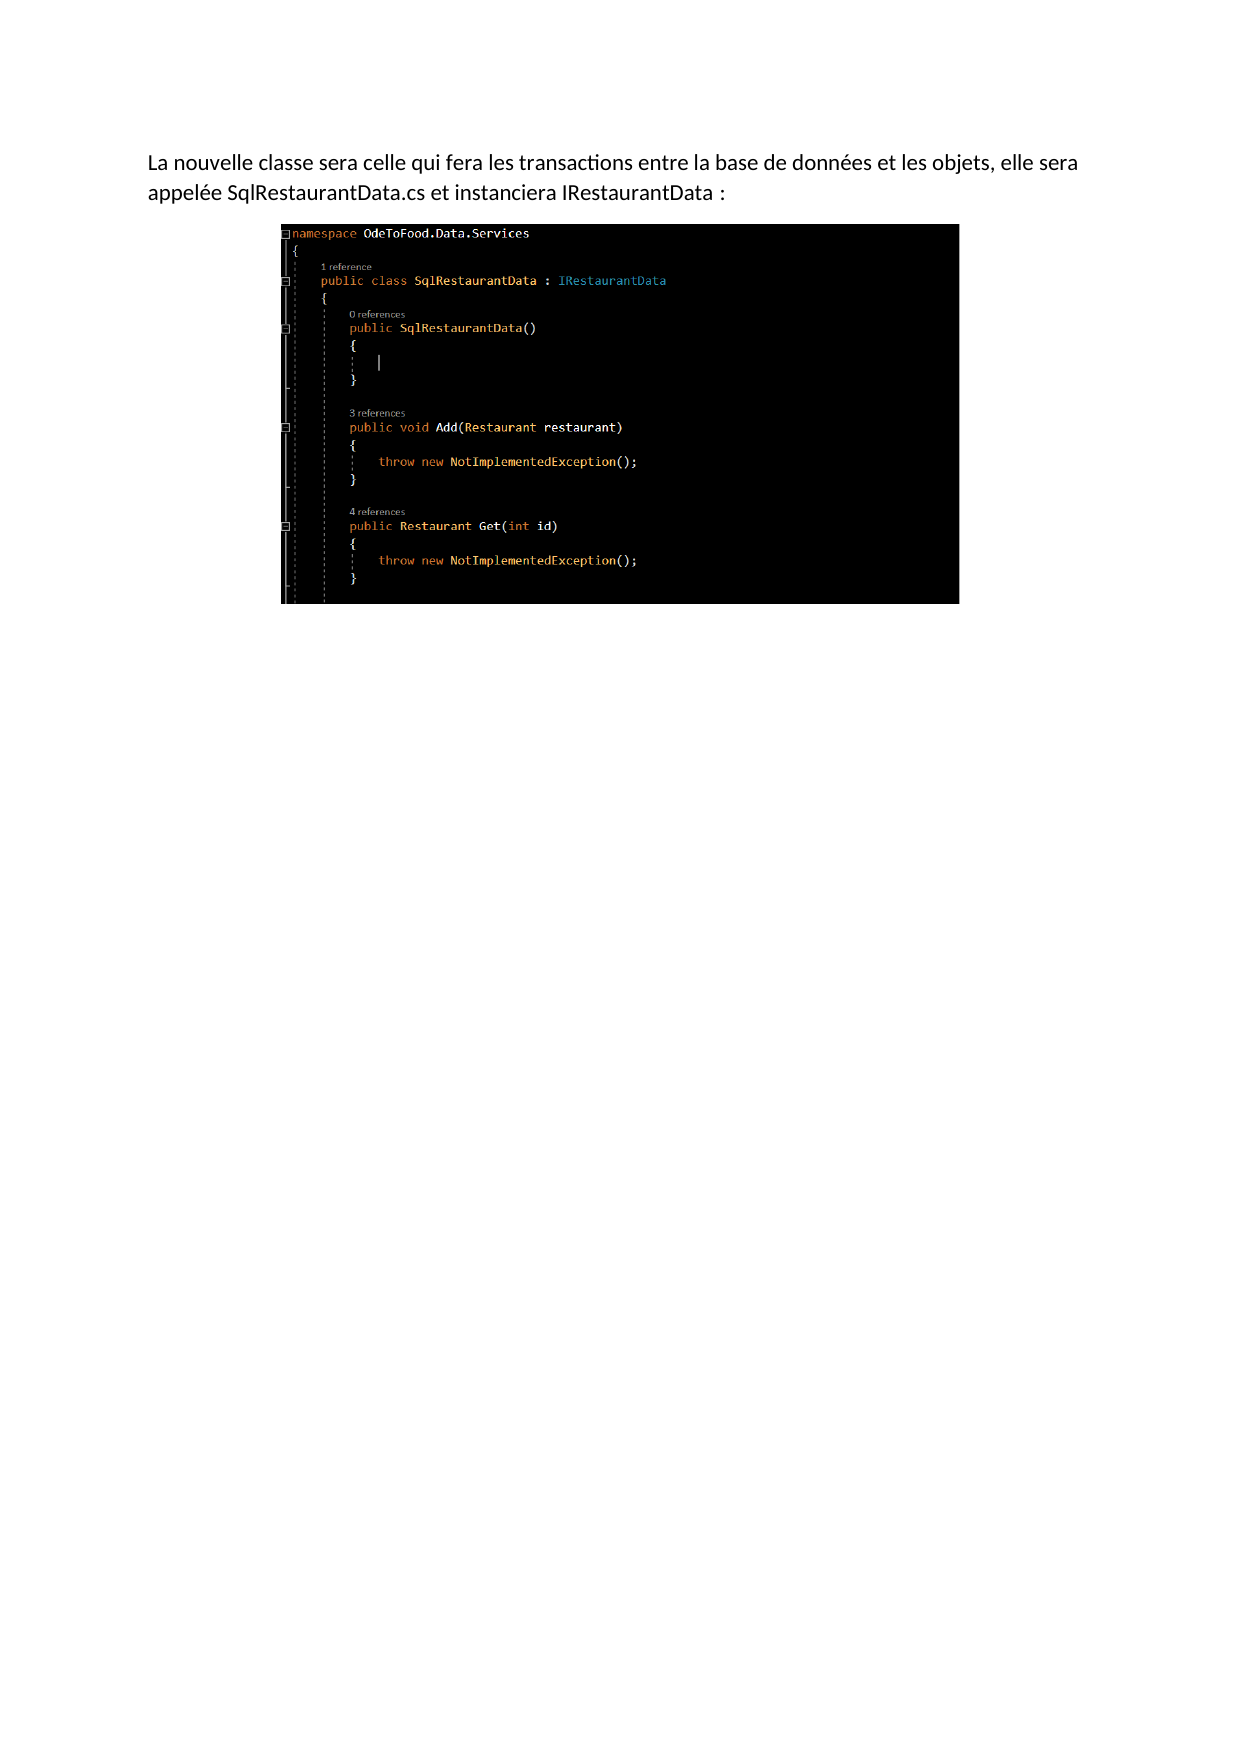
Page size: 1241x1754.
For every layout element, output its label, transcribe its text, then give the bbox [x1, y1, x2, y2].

text La nouvelle classe sera celle qui fera les transactions entre la base de données et les objets, elle sera appelée SqlRestaurantData.cs et instanciera IRestaurantData : [148, 148, 1093, 206]
